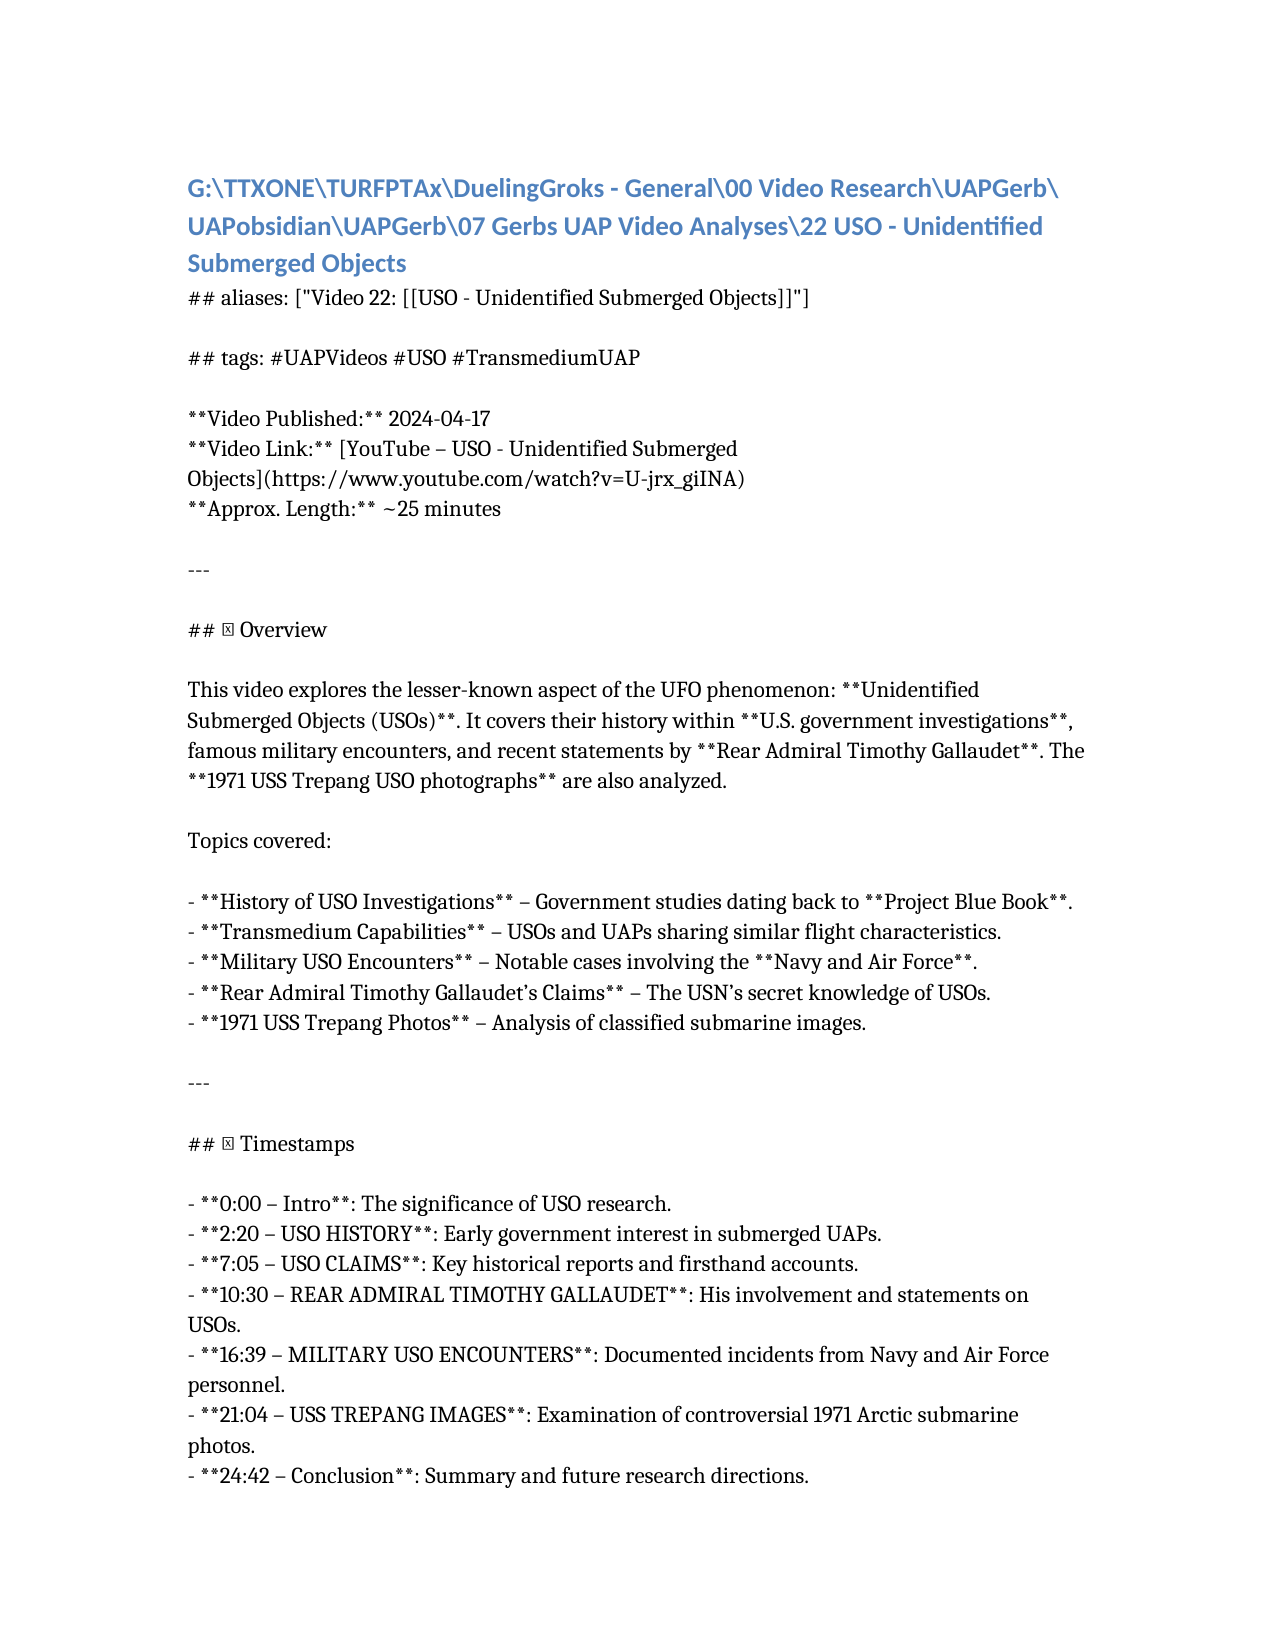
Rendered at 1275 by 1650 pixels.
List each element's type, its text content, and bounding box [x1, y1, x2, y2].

subtitle G:\TTXONE\TURFPTAx\DuelingGroks - General\00 Video Research\UAPGerb\UAPobsidian\UAPGerb\07 Gerbs UAP Video Analyses\22 USO - Unidentified Submerged Objects [187, 171, 1087, 280]
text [187, 284, 1087, 1489]
